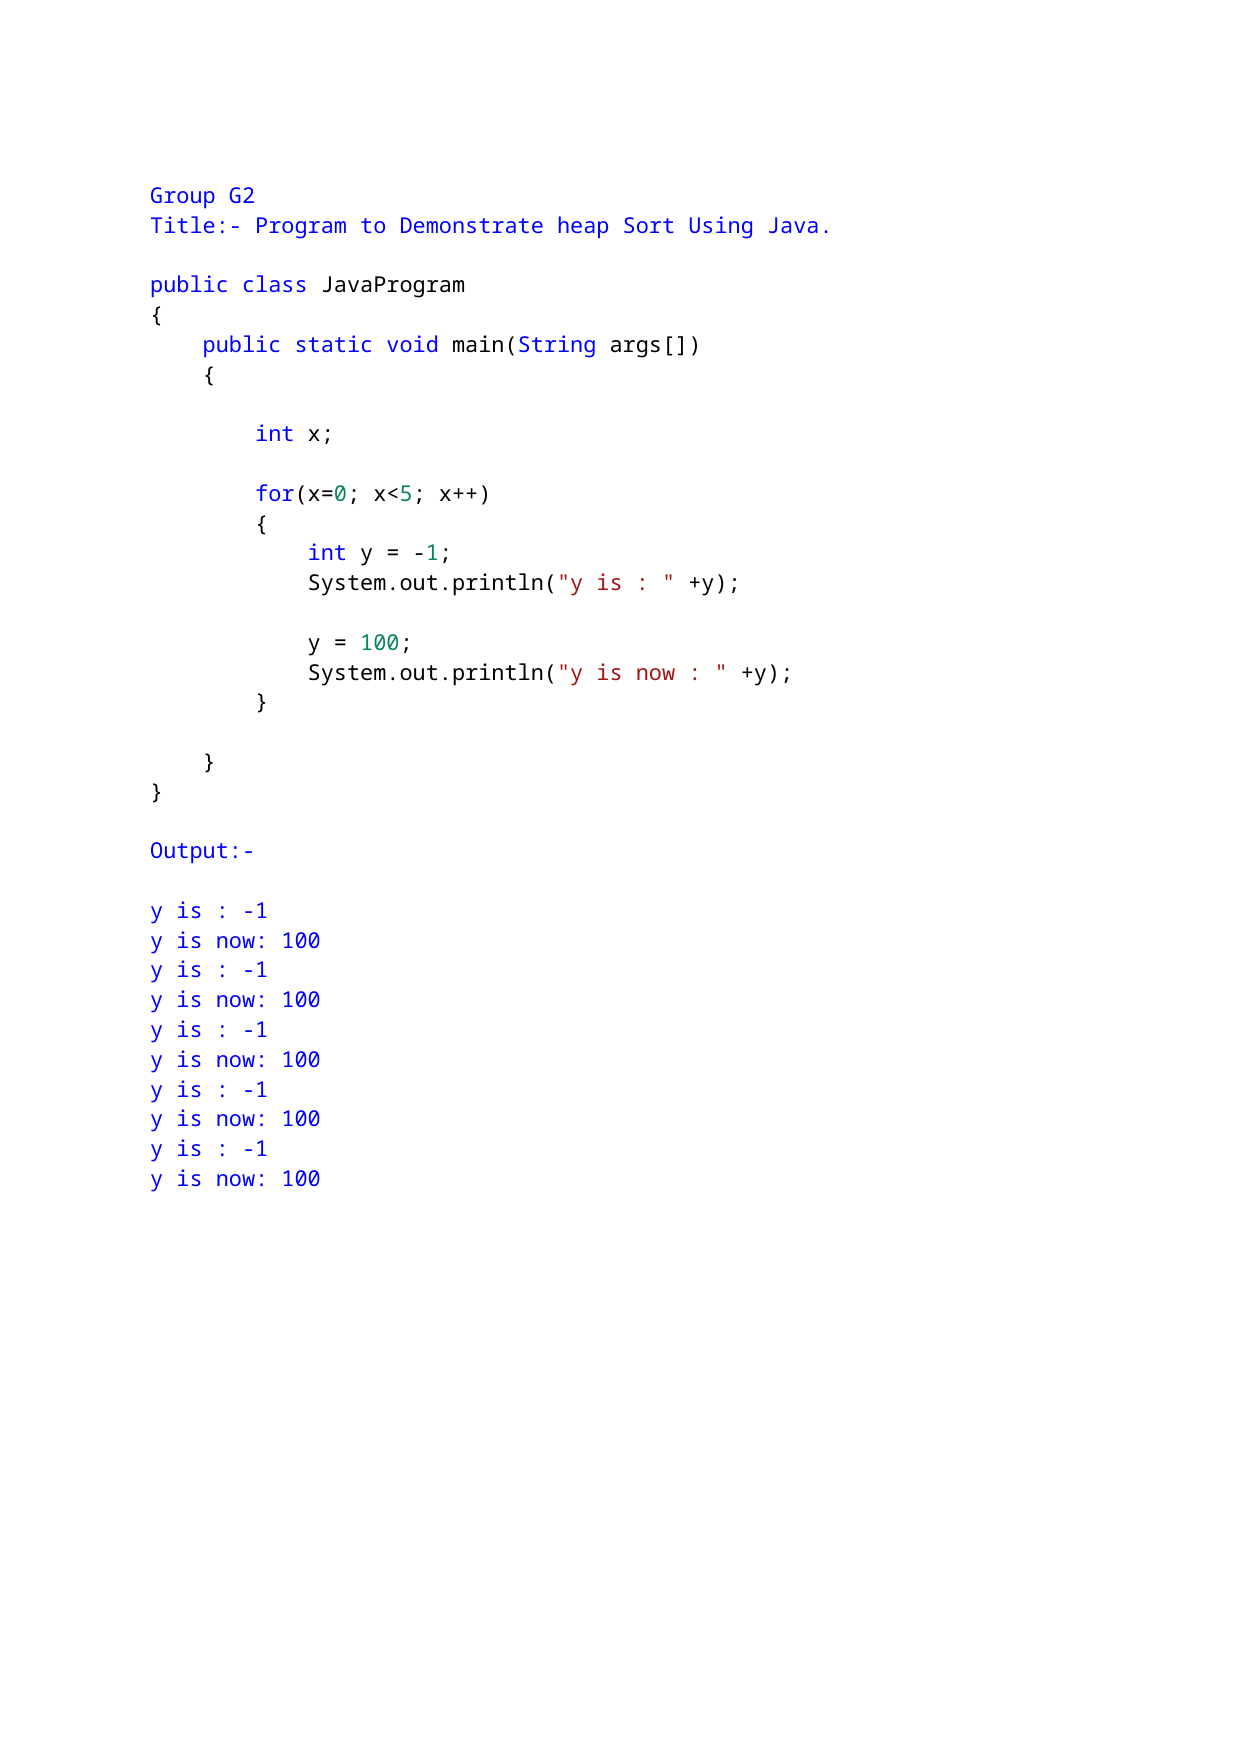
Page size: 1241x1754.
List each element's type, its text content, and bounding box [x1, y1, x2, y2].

text y is : -1 [150, 895, 1090, 924]
text int x; [150, 418, 1090, 448]
text public class JavaProgram [150, 269, 1090, 299]
text { [150, 507, 1090, 537]
text y is now: 100 [150, 1163, 1090, 1193]
text int y = -1; [150, 537, 1090, 567]
text public static void main(String args[]) [150, 329, 1090, 358]
text for(x=0; x<5; x++) [150, 478, 1090, 507]
text y is now: 100 [150, 1103, 1090, 1133]
text y is : -1 [150, 1014, 1090, 1044]
text Title:- Program to Demonstrate heap Sort Using Java. [150, 209, 1090, 239]
text y is : -1 [150, 1133, 1090, 1163]
text } [150, 746, 1090, 776]
text Group G2 [150, 180, 1090, 209]
text y is now: 100 [150, 924, 1090, 954]
text Output:- [150, 835, 1090, 865]
text { [150, 299, 1090, 329]
text { [150, 358, 1090, 388]
text y = 100; [150, 627, 1090, 656]
text y is : -1 [150, 1073, 1090, 1103]
text y is now: 100 [150, 1044, 1090, 1073]
text System.out.println("y is now : " +y); [150, 656, 1090, 686]
text System.out.println("y is : " +y); [150, 567, 1090, 597]
text y is now: 100 [150, 984, 1090, 1014]
text } [150, 776, 1090, 805]
text } [150, 686, 1090, 716]
text y is : -1 [150, 954, 1090, 984]
